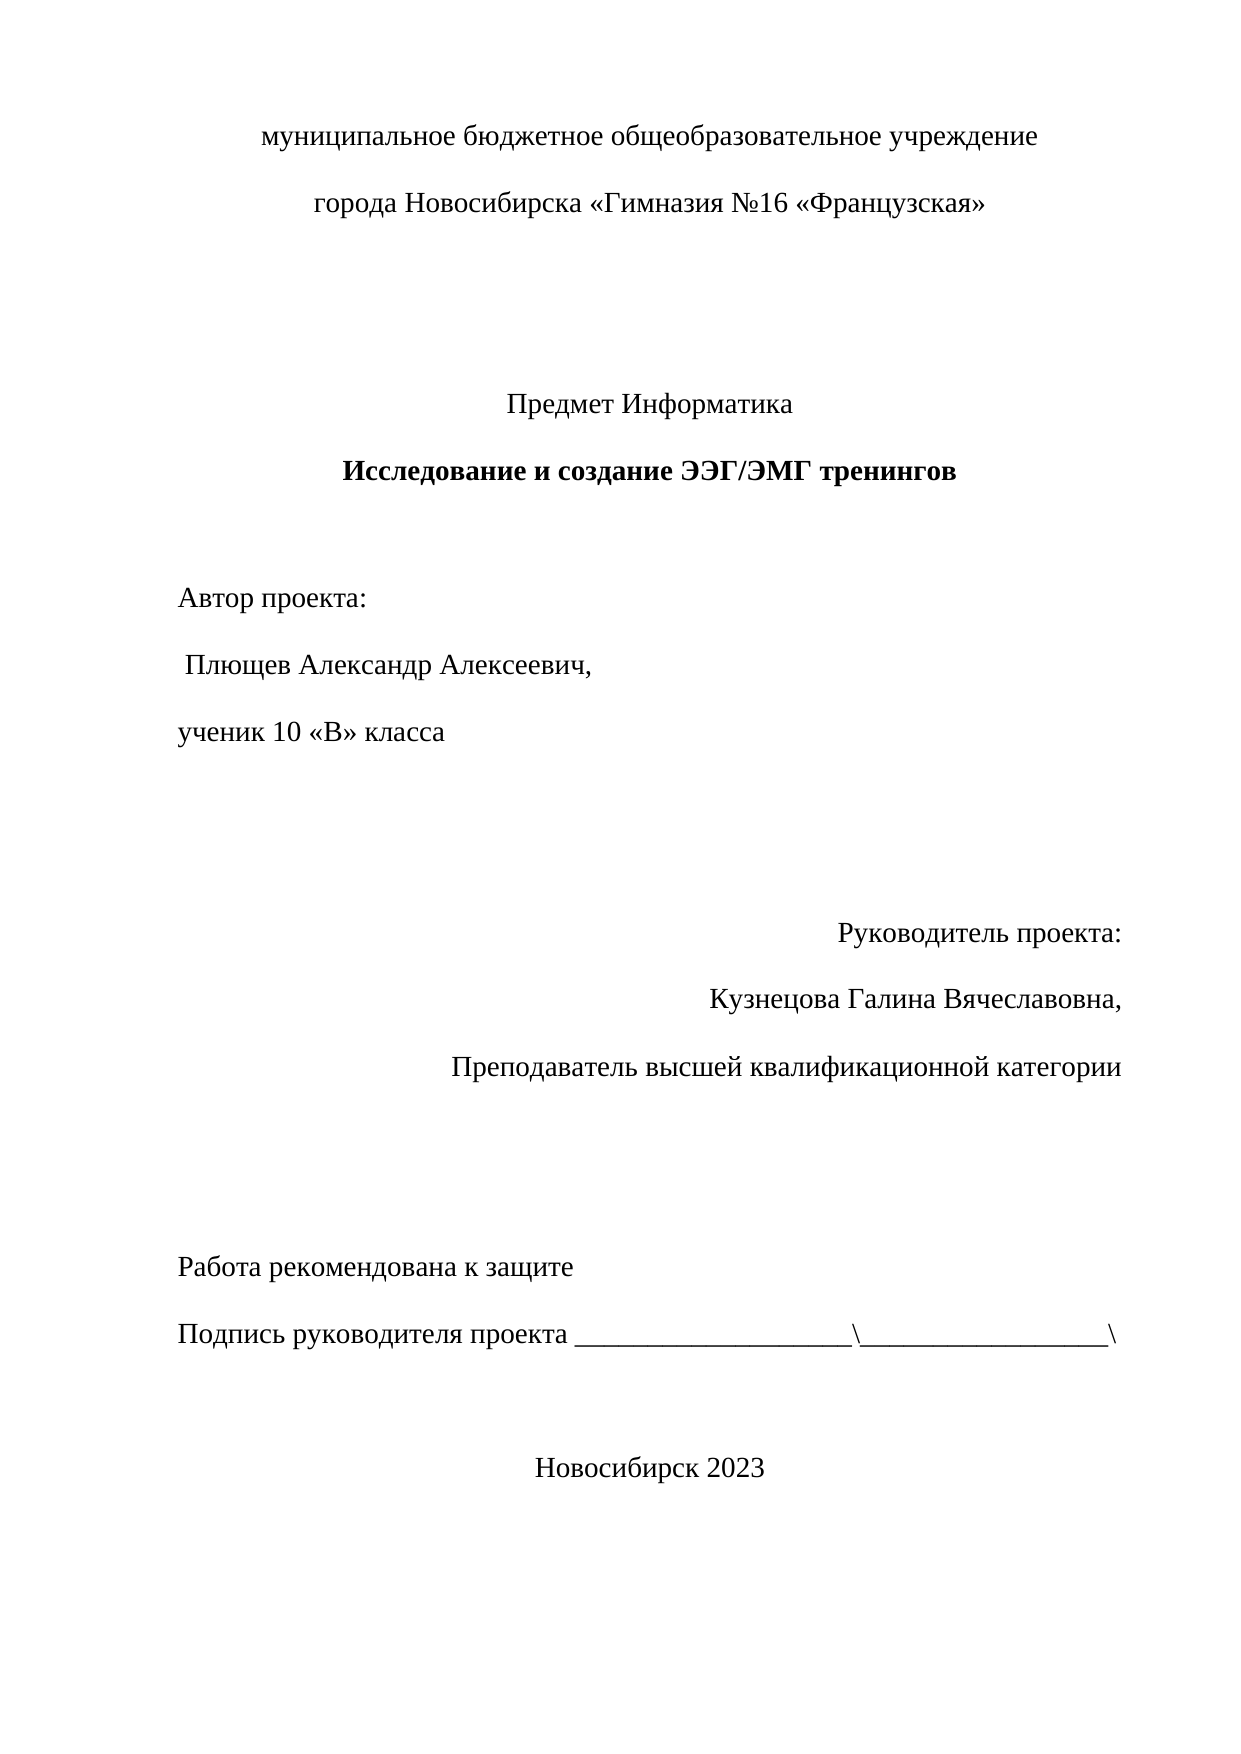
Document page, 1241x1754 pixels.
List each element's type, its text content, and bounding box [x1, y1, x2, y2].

text Работа рекомендована к защите [177, 1249, 1122, 1283]
text Подпись руководителя проекта ___________________\_________________\ [177, 1317, 1122, 1350]
text города Новосибирска «Гимназия №16 «Французская» [177, 185, 1122, 219]
text Предмет Информатика [177, 386, 1122, 419]
text Новосибирск 2023 [177, 1451, 1122, 1484]
text Кузнецова Галина Вячеславовна, [177, 982, 1122, 1015]
text Автор проекта: [177, 580, 1122, 613]
text Исследование и создание ЭЭГ/ЭМГ тренингов [177, 453, 1122, 487]
text Плющев Александр Алексеевич, [177, 647, 1122, 680]
text ученик 10 «В» класса [177, 714, 1122, 747]
text муниципальное бюджетное общеобразовательное учреждение [177, 118, 1122, 152]
text Преподаватель высшей квалификационной категории [177, 1049, 1122, 1082]
text Руководитель проекта: [177, 915, 1122, 948]
